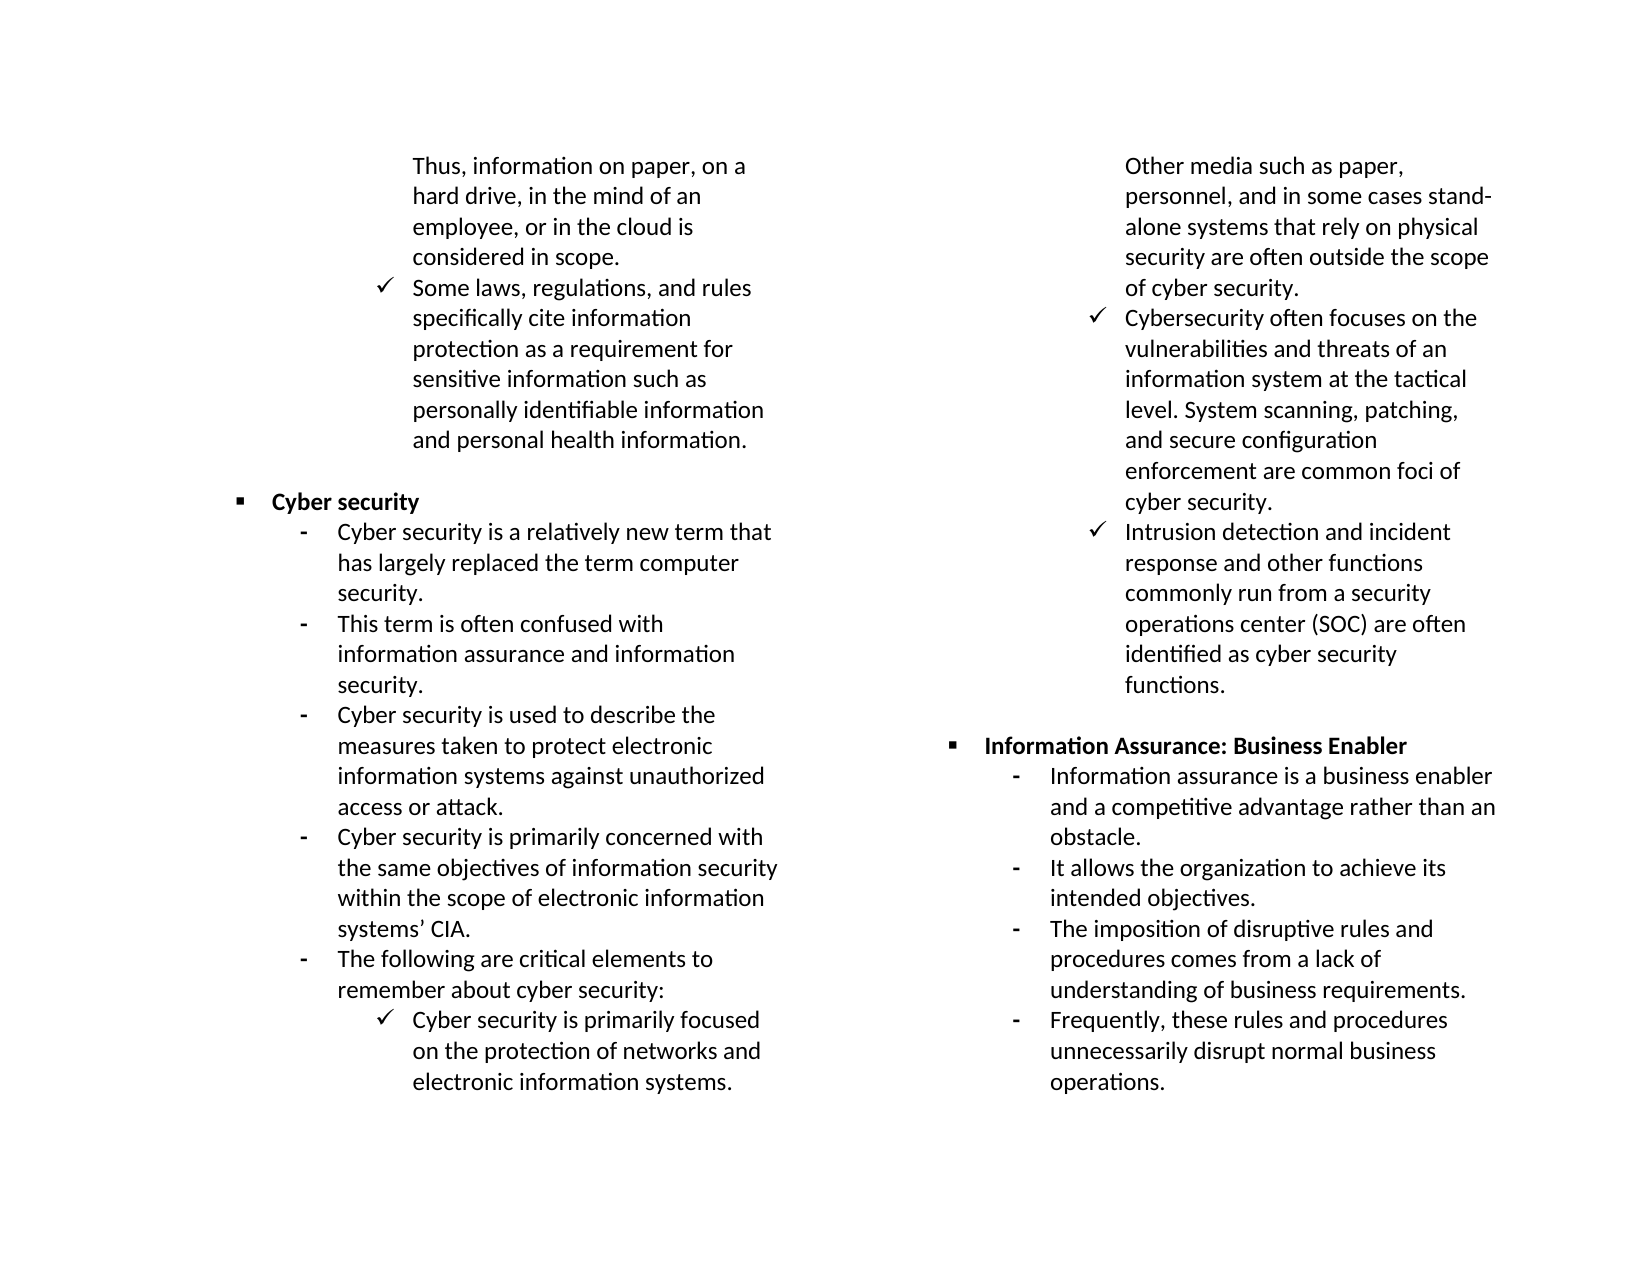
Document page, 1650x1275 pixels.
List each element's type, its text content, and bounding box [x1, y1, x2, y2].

list Cyber security is primarily concerned with the same objectives of information security within the scope of electronic information systems’ CIA. [300, 821, 787, 943]
list Cybersecurity often focuses on the vulnerabilities and threats of an information system at the tactical level. System scanning, patching, and secure configuration enforcement are common foci of cyber security. [1087, 303, 1500, 516]
list This term is often confused with information assurance and information security. [300, 608, 787, 699]
list Some laws, regulations, and rules specifically cite information protection as a requirement for sensitive information such as personally identifiable information and personal health information. [375, 272, 787, 455]
list The imposition of disruptive rules and procedures comes from a lack of understanding of business requirements. [1012, 913, 1500, 1004]
list Cyber security is primarily focused on the protection of networks and electronic information systems. Other media such as paper, personnel, and in some cases stand-alone systems that rely on physical security are often outside the scope of cyber security. [375, 1004, 787, 1096]
list Cyber security [234, 486, 787, 516]
list Frequently, these rules and procedures unnecessarily disrupt normal business operations. [1012, 1004, 1500, 1096]
list It allows the organization to achieve its intended objectives. [1012, 852, 1500, 913]
list Information assurance is a business enabler and a competitive advantage rather than an obstacle. [1012, 760, 1500, 852]
list Cyber security is used to describe the measures taken to protect electronic information systems against unauthorized access or attack. [300, 699, 787, 821]
list Intrusion detection and incident response and other functions commonly run from a security operations center (SOC) are often identified as cyber security functions. [1087, 516, 1500, 699]
list The following are critical elements to remember about cyber security: [300, 943, 787, 1004]
list Information Assurance: Business Enabler [947, 730, 1500, 760]
list Cyber security is primarily focused on the protection of networks and electronic information systems. Other media such as paper, personnel, and in some cases stand-alone systems that rely on physical security are often outside the scope of cyber security. [1087, 150, 1500, 303]
list Cyber security is a relatively new term that has largely replaced the term computer security. [300, 516, 787, 608]
